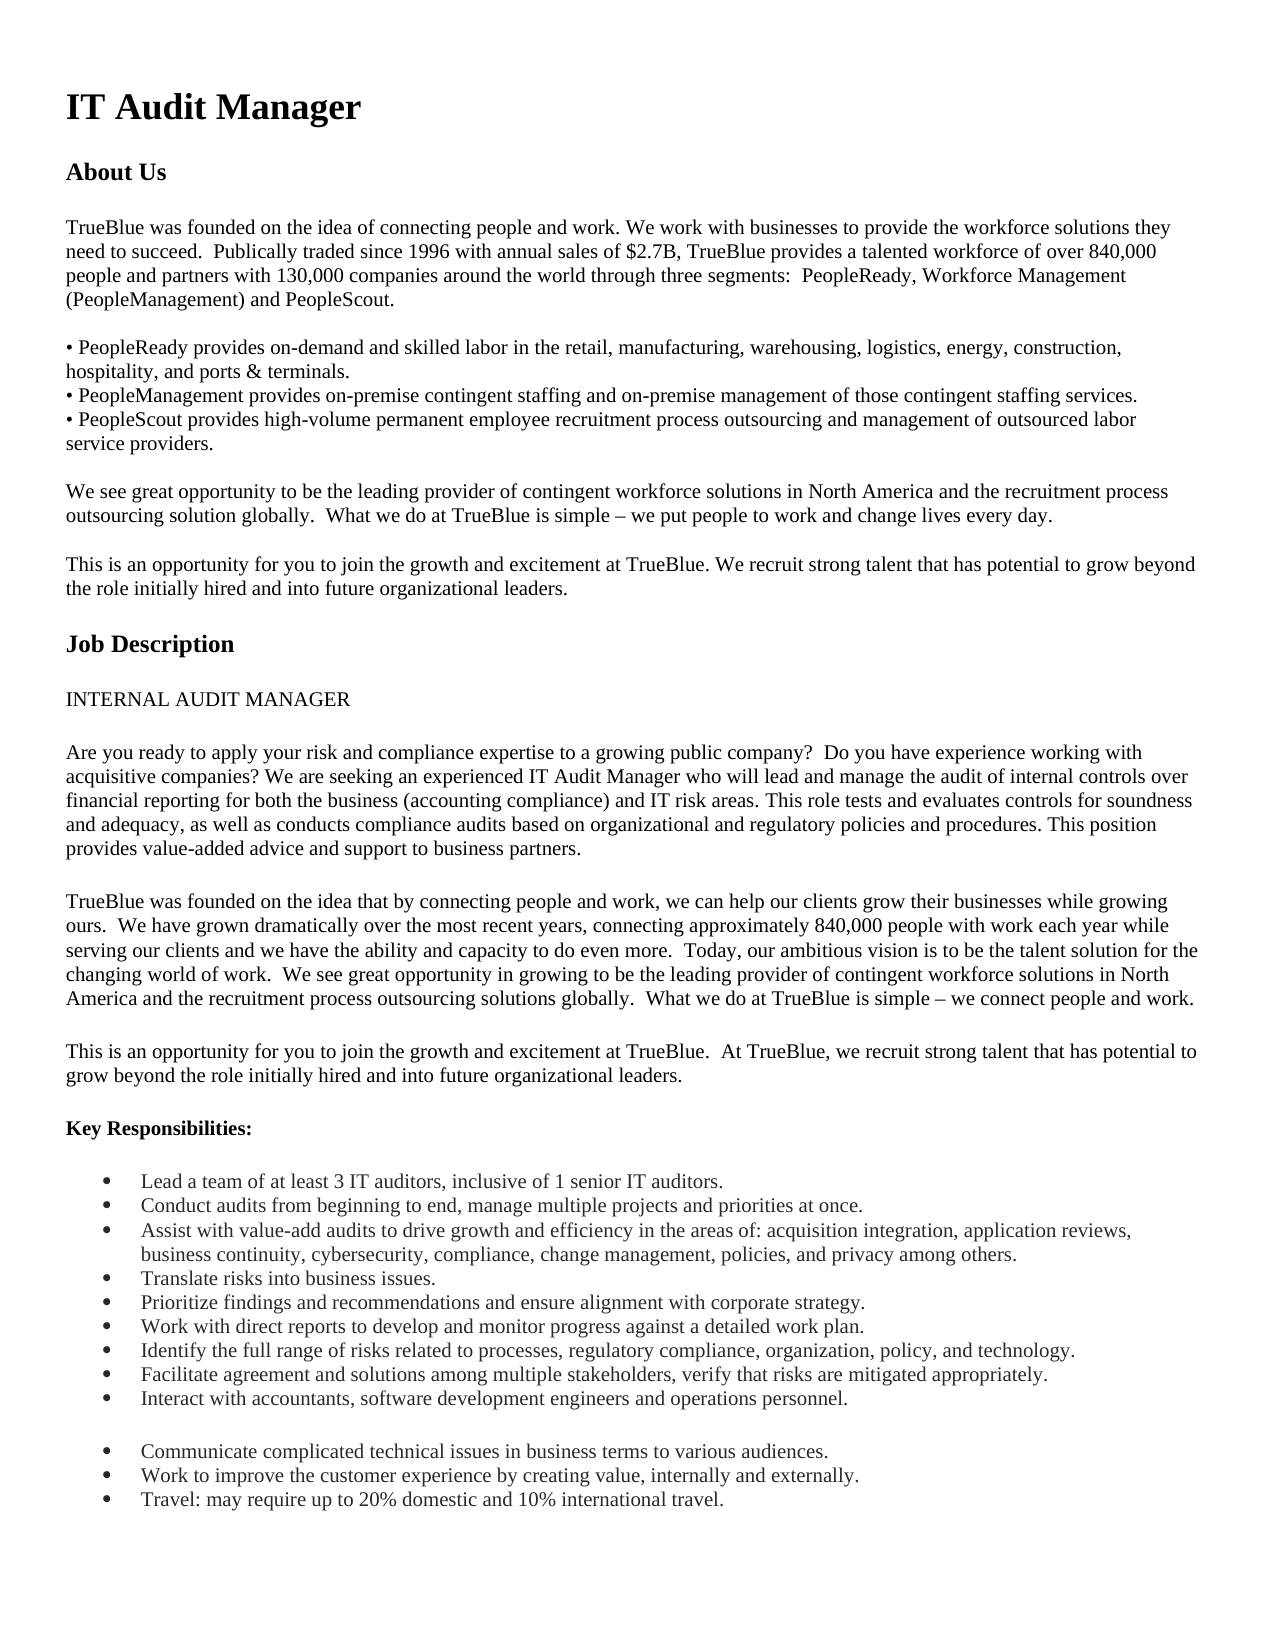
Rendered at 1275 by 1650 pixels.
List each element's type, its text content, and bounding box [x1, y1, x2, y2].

list Assist with value-add audits to drive growth and efficiency in the areas of: acquisition integration, application reviews, business continuity, cybersecurity, compliance, change management, policies, and privacy among others. [103, 1217, 1200, 1266]
list Interact with accountants, software development engineers and operations personnel. [103, 1386, 1200, 1410]
text TrueBlue was founded on the idea of connecting people and work. We work with businesses to provide the workforce solutions they need to succeed. Publically traded since 1996 with annual sales of $2.7B, TrueBlue provides a talented workforce of over 840,000 people and partners with 130,000 companies around the world through three segments: PeopleReady, Workforce Management (PeopleManagement) and PeopleScout. • PeopleReady provides on-demand and skilled labor in the retail, manufacturing, warehousing, logistics, energy, construction, hospitality, and ports & terminals. • PeopleManagement provides on-premise contingent staffing and on-premise management of those contingent staffing services. • PeopleScout provides high-volume permanent employee recruitment process outsourcing and management of outsourced labor service providers. We see great opportunity to be the leading provider of contingent workforce solutions in North America and the recruitment process outsourcing solution globally. What we do at TrueBlue is simple – we put people to work and change lives every day. This is an opportunity for you to join the growth and excitement at TrueBlue. We recruit strong talent that has potential to grow beyond the role initially hired and into future organizational leaders. [66, 214, 1200, 599]
list Translate risks into business issues. [103, 1266, 1200, 1290]
list Prioritize findings and recommendations and ensure alignment with corporate strategy. [103, 1290, 1200, 1314]
list Work with direct reports to develop and monitor progress against a detailed work plan. [103, 1314, 1200, 1338]
text About Us [66, 157, 1200, 185]
list Lead a team of at least 3 IT auditors, inclusive of 1 senior IT auditors. [103, 1169, 1200, 1193]
text Are you ready to apply your risk and compliance expertise to a growing public company? Do you have experience working with acquisitive companies? We are seeking an experienced IT Audit Manager who will lead and manage the audit of internal controls over financial reporting for both the business (accounting compliance) and IT risk areas. This role tests and evaluates controls for soundness and adequacy, as well as conducts compliance audits based on organizational and regulatory policies and procedures. This position provides value-added advice and support to business partners. [66, 740, 1200, 860]
list Travel: may require up to 20% domestic and 10% international travel. [103, 1487, 1200, 1511]
text INTERNAL AUDIT MANAGER [66, 687, 1200, 711]
list Identify the full range of risks related to processes, regulatory compliance, organization, policy, and technology. [103, 1338, 1200, 1362]
list Communicate complicated technical issues in business terms to various audiences. [103, 1439, 1200, 1463]
list Facilitate agreement and solutions among multiple stakeholders, verify that risks are mitigated appropriately. [103, 1362, 1200, 1386]
text Key Responsibilities: [66, 1116, 1200, 1140]
list Conduct audits from beginning to end, manage multiple projects and priorities at once. [103, 1193, 1200, 1217]
text This is an opportunity for you to join the growth and excitement at TrueBlue. At TrueBlue, we recruit strong talent that has potential to grow beyond the role initially hired and into future organizational leaders. [66, 1039, 1200, 1087]
text Job Description [66, 629, 1200, 657]
list Work to improve the customer experience by creating value, internally and externally. [103, 1463, 1200, 1487]
text IT Audit Manager [66, 84, 1200, 127]
text TrueBlue was founded on the idea that by connecting people and work, we can help our clients grow their businesses while growing ours. We have grown dramatically over the most recent years, connecting approximately 840,000 people with work each year while serving our clients and we have the ability and capacity to do even more. Today, our ambitious vision is to be the talent solution for the changing world of work. We see great opportunity in growing to be the leading provider of contingent workforce solutions in North America and the recruitment process outsourcing solutions globally. What we do at TrueBlue is simple – we connect people and work. [66, 889, 1200, 1010]
